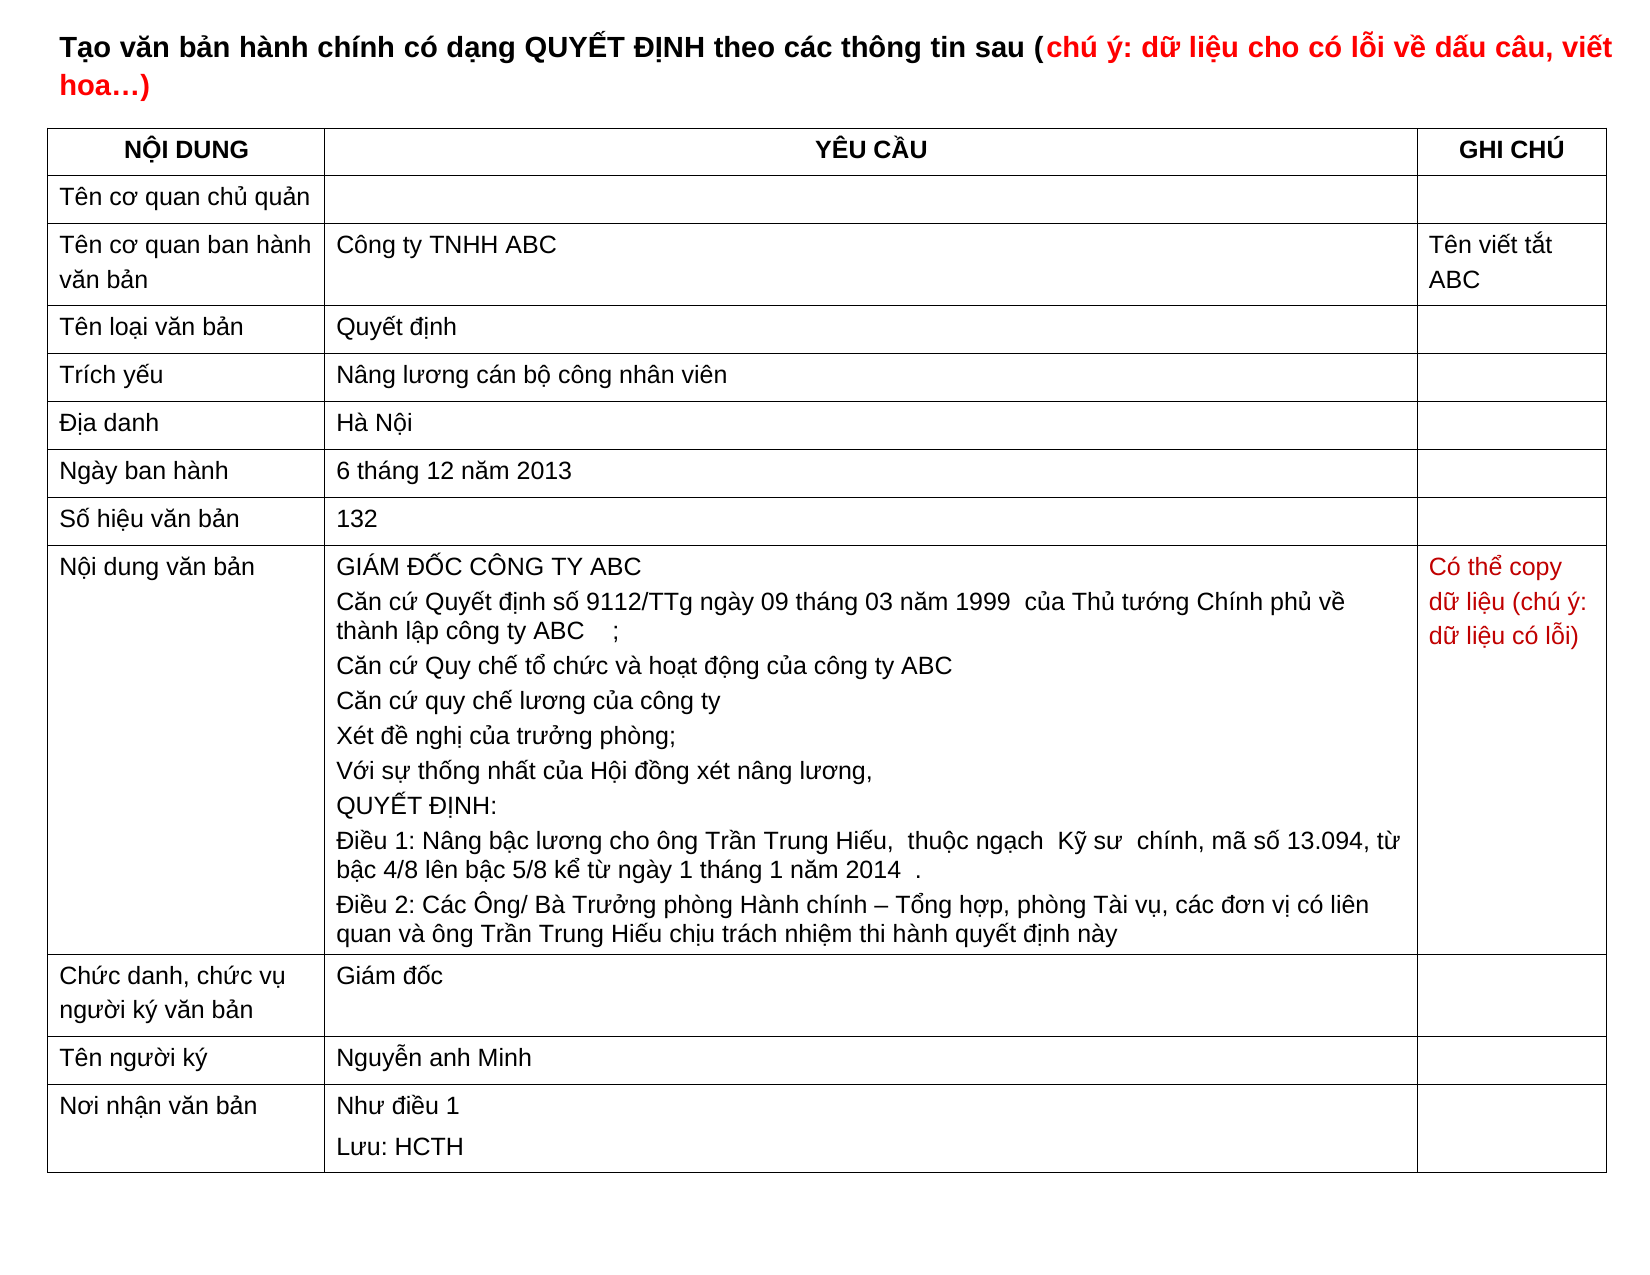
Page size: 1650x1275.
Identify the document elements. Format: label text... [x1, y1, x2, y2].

table_cell [1418, 450, 1606, 497]
table_cell [1418, 354, 1606, 401]
table_header YÊU CẦU [325, 129, 1417, 175]
table_cell Tên cơ quan chủ quản [48, 176, 324, 223]
table_header NỘI DUNG [48, 129, 324, 175]
table_cell [1418, 955, 1606, 1036]
table_cell 132 [325, 498, 1417, 545]
table_cell Chức danh, chức vụ người ký văn bản [48, 955, 324, 1036]
table_cell [1418, 176, 1606, 223]
table_cell [1418, 498, 1606, 545]
table_cell [325, 176, 1417, 223]
table_cell Tên loại văn bản [48, 306, 324, 353]
table_header GHI CHÚ [1418, 129, 1606, 175]
table_cell [1418, 402, 1606, 449]
table_cell Công ty TNHH ABC [325, 224, 1417, 305]
table_cell Nguyễn anh Minh [325, 1037, 1417, 1084]
table_cell Giám đốc [325, 955, 1417, 1036]
table_cell Như điều 1 Lưu: HCTH [325, 1085, 1417, 1172]
table_cell [1418, 1037, 1606, 1084]
table_cell 6 tháng 12 năm 2013 [325, 450, 1417, 497]
table_cell Ngày ban hành [48, 450, 324, 497]
table_cell Tên cơ quan ban hành văn bản [48, 224, 324, 305]
table_cell [1418, 306, 1606, 353]
table_cell Tên viết tắt ABC [1418, 224, 1606, 305]
table_cell Trích yếu [48, 354, 324, 401]
table_cell Có thể copy dữ liệu (chú ý: dữ liệu có lỗi) [1418, 546, 1606, 954]
table_cell [1418, 1085, 1606, 1172]
table_cell GIÁM ĐỐC CÔNG TY ABC Căn cứ Quyết định số 9112/TTg ngày 09 tháng 03 năm 1999 của Thủ tướng Chính phủ về thành lập công ty ABC ; Căn cứ Quy chế tổ chức và hoạt động của công ty ABC Căn cứ quy chế lương của công ty Xét đề nghị của trưởng phòng; Với sự thống nhất của Hội đồng xét nâng lương, QUYẾT ĐỊNH: Điều 1: Nâng bậc lương cho ông Trần Trung Hiếu, thuộc ngạch Kỹ sư chính, mã số 13.094, từ bậc 4/8 lên bậc 5/8 kể từ ngày 1 tháng 1 năm 2014 . Điều 2: Các Ông/ Bà Trưởng phòng Hành chính – Tổng hợp, phòng Tài vụ, các đơn vị có liên quan và ông Trần Trung Hiếu chịu trách nhiệm thi hành quyết định này [325, 546, 1417, 954]
table_cell Hà Nội [325, 402, 1417, 449]
table_cell Nơi nhận văn bản [48, 1085, 324, 1172]
table_cell Nội dung văn bản [48, 546, 324, 954]
table_cell Nâng lương cán bộ công nhân viên [325, 354, 1417, 401]
table_cell Địa danh [48, 402, 324, 449]
table_cell Quyết định [325, 306, 1417, 353]
text Tạo văn bản hành chính có dạng QUYẾT ĐỊNH theo các thông tin sau (chú ý: dữ liệu cho có lỗi về dấu câu, viết hoa…) [59, 29, 1614, 102]
table_cell Tên người ký [48, 1037, 324, 1084]
table_cell Số hiệu văn bản [48, 498, 324, 545]
